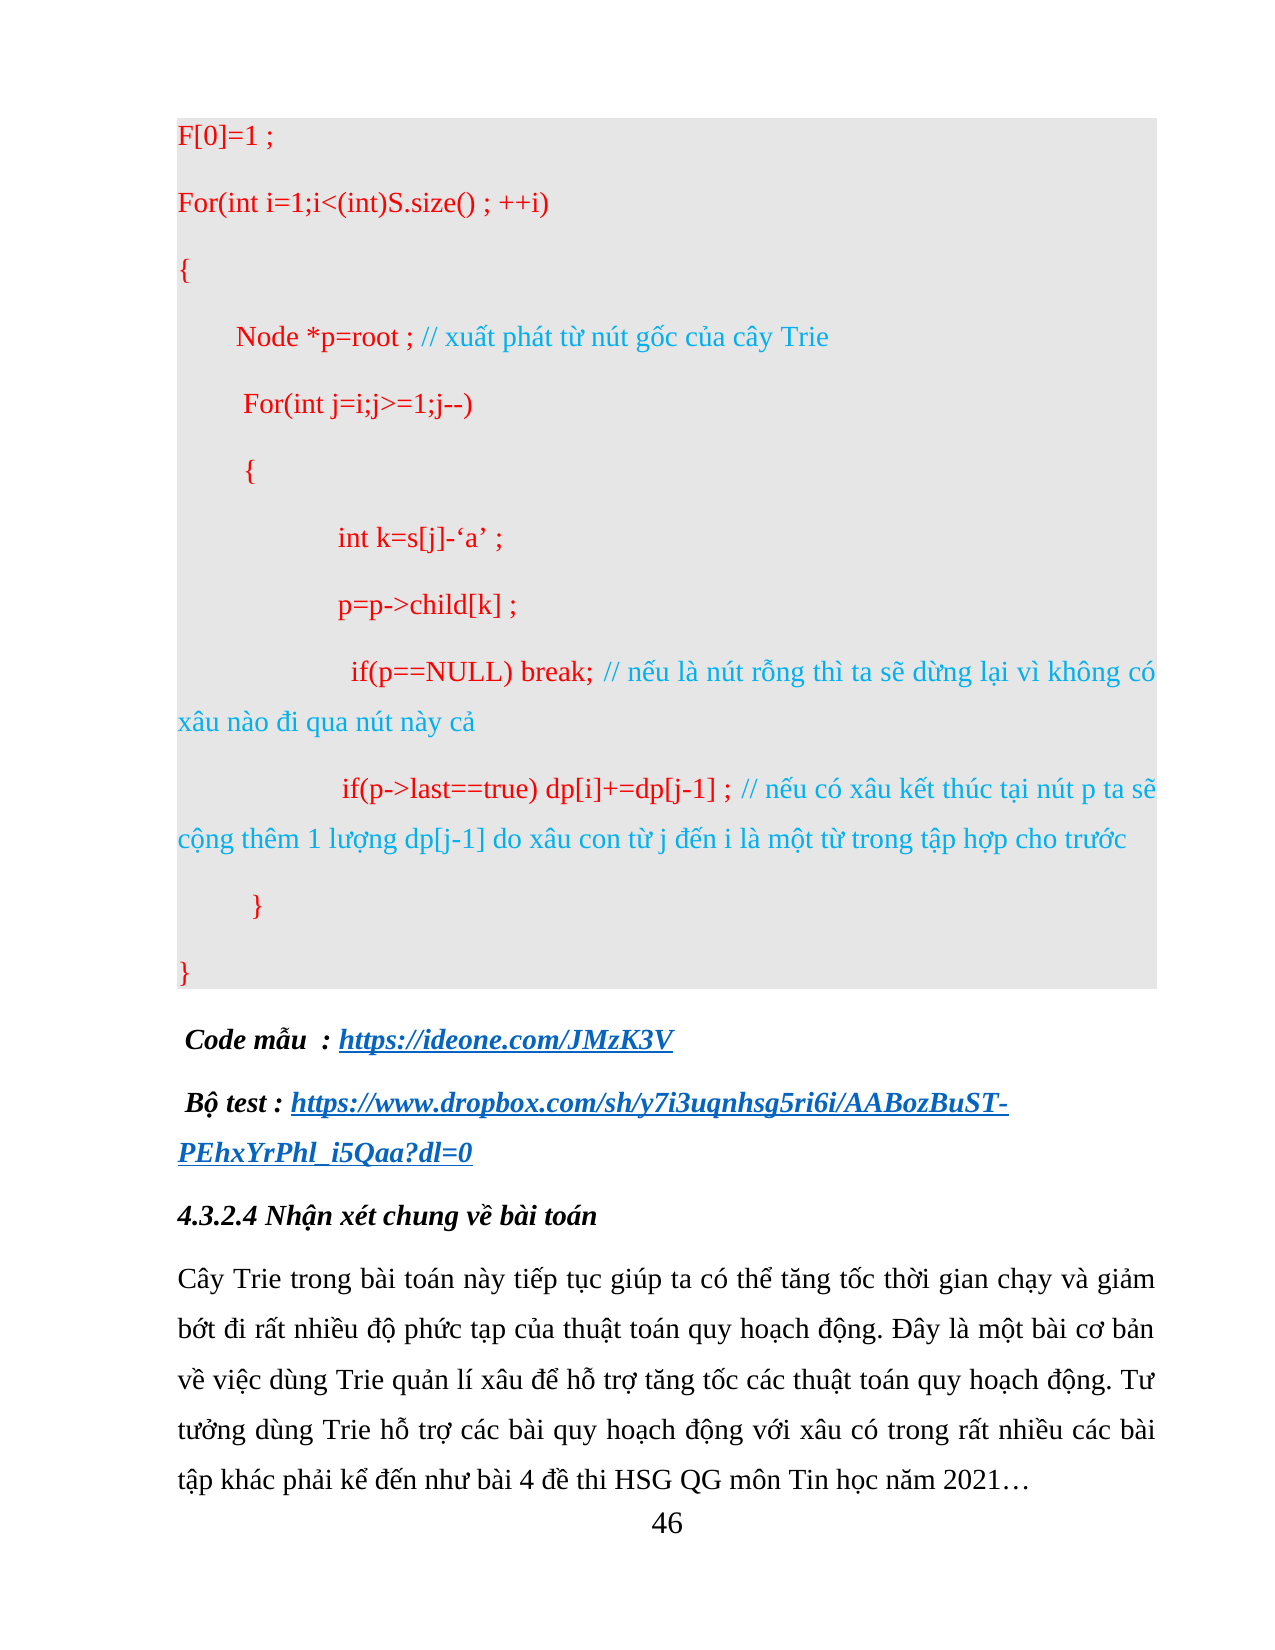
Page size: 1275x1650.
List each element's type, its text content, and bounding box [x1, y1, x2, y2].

text if(p->last==true) dp[i]+=dp[j-1] ; // nếu có xâu kết thúc tại nút p ta sẽ cộng thêm 1 lượng dp[j-1] do xâu con từ j đến i là một từ trong tập hợp cho trước [177, 771, 1157, 855]
text } [177, 888, 1157, 922]
text { [177, 453, 1157, 487]
text int k=s[j]-‘a’ ; [177, 520, 1157, 553]
text Node *p=root ; // xuất phát từ nút gốc của cây Trie [177, 319, 1157, 353]
text { [177, 252, 1157, 286]
text F[0]=1 ; [177, 118, 1157, 152]
subtitle 4.3.2.4 Nhận xét chung về bài toán [177, 1198, 1157, 1232]
text if(p==NULL) break; // nếu là nút rỗng thì ta sẽ dừng lại vì không có xâu nào đi qua nút này cả [177, 654, 1157, 738]
subtitle Bộ test : https://www.dropbox.com/sh/y7i3uqnhsg5ri6i/AABozBuST-PEhxYrPhl_i5Qaa?dl=0 [177, 1085, 1157, 1169]
text } [177, 956, 1157, 989]
text p=p->child[k] ; [177, 587, 1157, 621]
text For(int i=1;i<(int)S.size() ; ++i) [177, 185, 1157, 219]
text For(int j=i;j>=1;j--) [177, 386, 1157, 419]
subtitle Code mẫu : https://ideone.com/JMzK3V [177, 1022, 1157, 1056]
text Cây Trie trong bài toán này tiếp tục giúp ta có thể tăng tốc thời gian chạy và giảm bớt đi rất nhiều độ phức tạp của thuật toán quy hoạch động. Đây là một bài cơ bản về việc dùng Trie quản lí xâu để hỗ trợ tăng tốc các thuật toán quy hoạch động. Tư tưởng dùng Trie hỗ trợ các bài quy hoạch động với xâu có trong rất nhiều các bài tập khác phải kể đến như bài 4 đề thi HSG QG môn Tin học năm 2021… [177, 1261, 1157, 1496]
